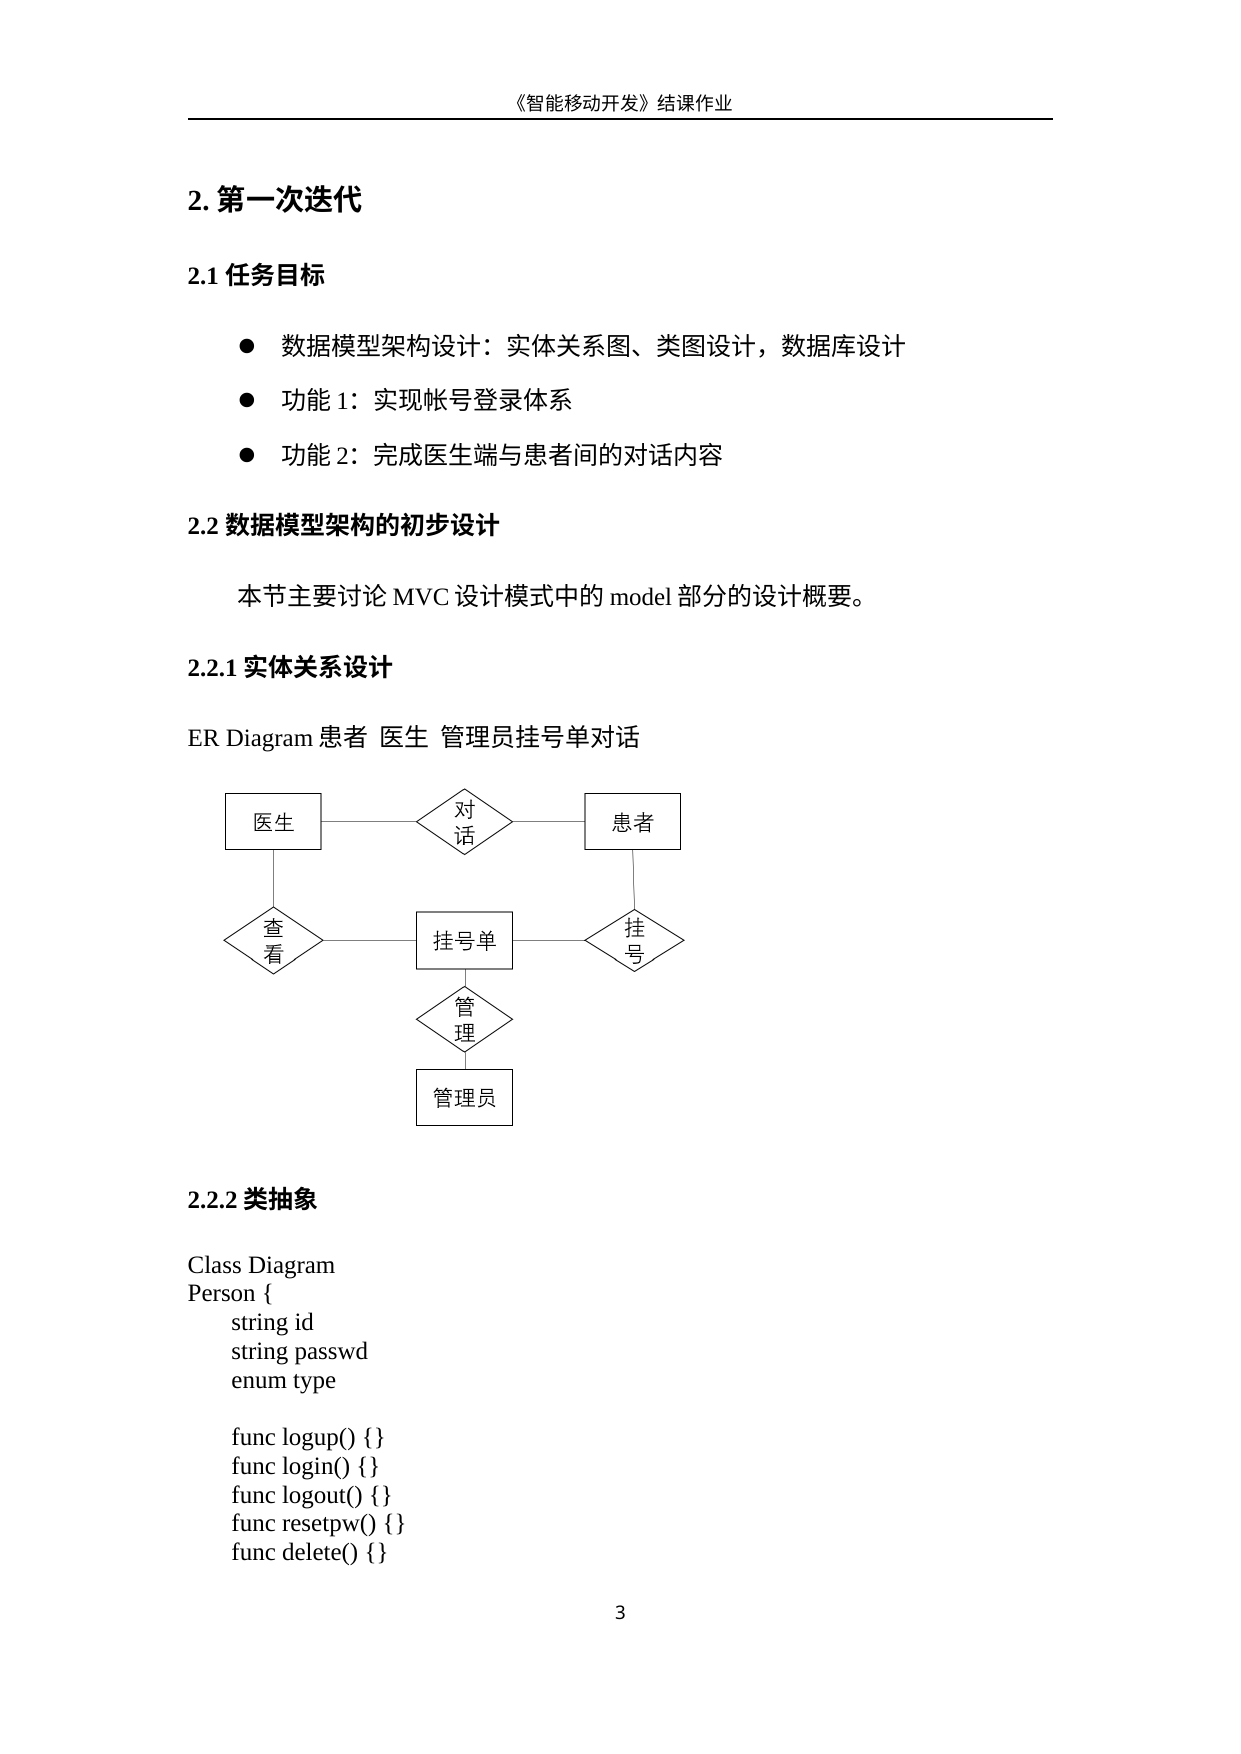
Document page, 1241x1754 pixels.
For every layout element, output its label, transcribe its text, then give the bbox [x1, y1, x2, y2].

text 2.2.1 实体关系设计 [187, 647, 1053, 683]
text func logout() {} [187, 1480, 1053, 1508]
text 2.2.2 类抽象 [187, 1179, 1053, 1215]
text string passwd [187, 1336, 1053, 1365]
text enum type [187, 1365, 1053, 1393]
text func delete() {} [187, 1537, 1053, 1566]
text func resetpw() {} [187, 1508, 1053, 1537]
text func logup() {} [187, 1422, 1053, 1451]
picture [187, 772, 739, 1148]
text 2. 第一次迭代 [187, 176, 1053, 218]
text func login() {} [187, 1451, 1053, 1480]
text ER Diagram患者 医生 管理员挂号单对话 [187, 718, 1053, 754]
text string id [187, 1307, 1053, 1336]
text Person { [187, 1278, 1053, 1307]
text Class Diagram [187, 1250, 1053, 1278]
text 2.1 任务目标 [187, 256, 1053, 292]
list 功能1：实现帐号登录体系 [237, 381, 1053, 417]
text 本节主要讨论MVC设计模式中的model部分的设计概要。 [237, 576, 1053, 613]
text 2.2 数据模型架构的初步设计 [187, 506, 1053, 542]
list 数据模型架构设计：实体关系图、类图设计，数据库设计 [237, 326, 1053, 363]
list 功能2：完成医生端与患者间的对话内容 [237, 435, 1053, 471]
